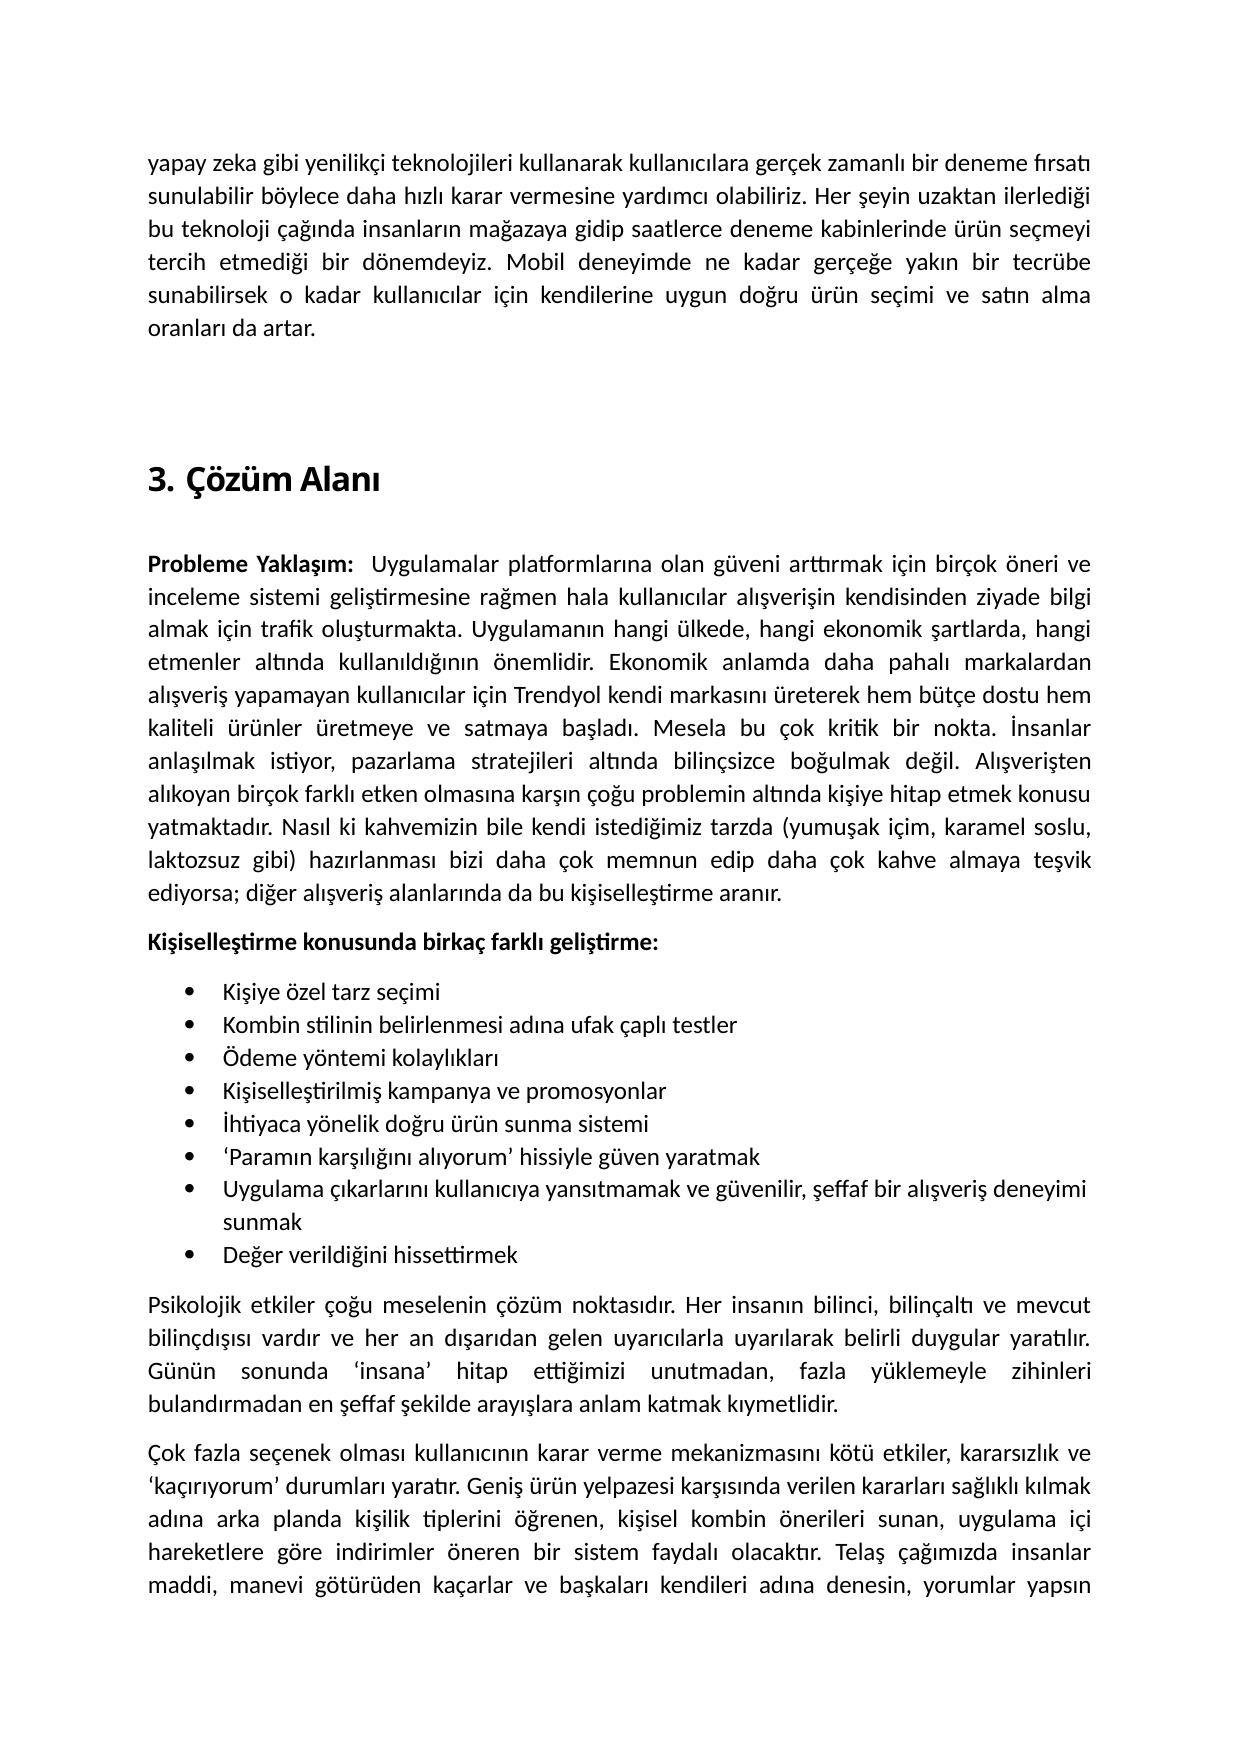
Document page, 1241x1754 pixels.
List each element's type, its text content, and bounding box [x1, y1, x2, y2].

text Psikolojik etkiler çoğu meselenin çözüm noktasıdır. Her insanın bilinci, bilinçaltı ve mevcut bilinçdışısı vardır ve her an dışarıdan gelen uyarıcılarla uyarılarak belirli duygular yaratılır. Günün sonunda ‘insana’ hitap ettiğimizi unutmadan, fazla yüklemeyle zihinleri bulandırmadan en şeffaf şekilde arayışlara anlam katmak kıymetlidir. [148, 1289, 1093, 1418]
list Değer verildiğini hissettirmek [185, 1239, 1093, 1270]
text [148, 1437, 1093, 1599]
list Kombin stilinin belirlenmesi adına ufak çaplı testler [185, 1009, 1093, 1039]
list Uygulama çıkarlarını kullanıcıya yansıtmamak ve güvenilir, şeffaf bir alışveriş deneyimi sunmak [185, 1174, 1093, 1237]
list Ödeme yöntemi kolaylıkları [185, 1042, 1093, 1072]
list İhtiyaca yönelik doğru ürün sunma sistemi [185, 1108, 1093, 1138]
text Kişiselleştirme konusunda birkaç farklı geliştirme: [148, 927, 1093, 957]
text Probleme Yaklaşım: Uygulamalar platformlarına olan güveni arttırmak için birçok öneri ve inceleme sistemi geliştirmesine rağmen hala kullanıcılar alışverişin kendisinden ziyade bilgi almak için trafik oluşturmakta. Uygulamanın hangi ülkede, hangi ekonomik şartlarda, hangi etmenler altında kullanıldığının önemlidir. Ekonomik anlamda daha pahalı markalardan alışveriş yapamayan kullanıcılar için Trendyol kendi markasını üreterek hem bütçe dostu hem kaliteli ürünler üretmeye ve satmaya başladı. Mesela bu çok kritik bir nokta. İnsanlar anlaşılmak istiyor, pazarlama stratejileri altında bilinçsizce boğulmak değil. Alışverişten alıkoyan birçok farklı etken olmasına karşın çoğu problemin altında kişiye hitap etmek konusu yatmaktadır. Nasıl ki kahvemizin bile kendi istediğimiz tarzda (yumuşak içim, karamel soslu, laktozsuz gibi) hazırlanması bizi daha çok memnun edip daha çok kahve almaya teşvik ediyorsa; diğer alışveriş alanlarında da bu kişiselleştirme aranır. [148, 548, 1093, 907]
list Kişiselleştirilmiş kampanya ve promosyonlar [185, 1075, 1093, 1105]
title Çözüm Alanı [148, 456, 1093, 501]
list Kişiye özel tarz seçimi [185, 976, 1093, 1007]
list ‘Paramın karşılığını alıyorum’ hissiyle güven yaratmak [185, 1141, 1093, 1171]
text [148, 148, 1093, 343]
